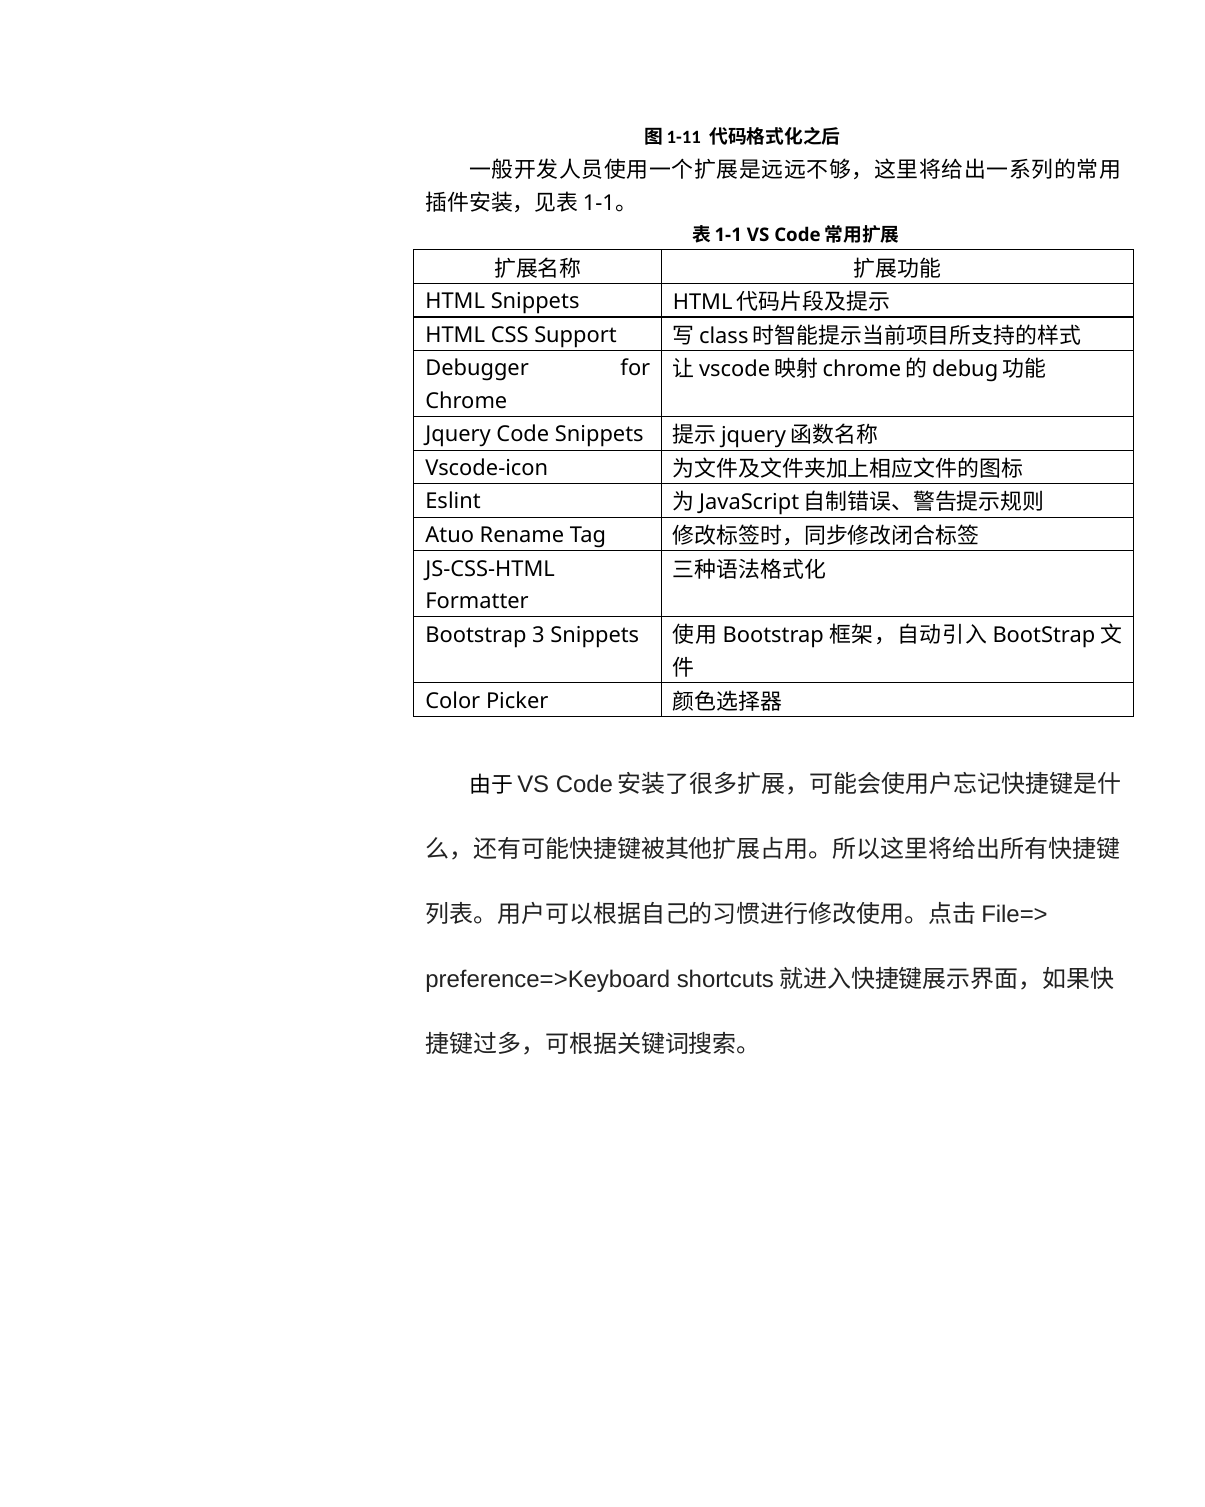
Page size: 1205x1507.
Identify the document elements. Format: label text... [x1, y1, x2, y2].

table_cell Debugger for Chrome [414, 351, 661, 416]
table_cell 让vscode映射chrome的debug功能 [662, 351, 1133, 416]
table_cell 提示jquery函数名称 [662, 417, 1133, 449]
table_cell HTML CSS Support [414, 318, 661, 350]
table_cell HTML代码片段及提示 [662, 284, 1133, 316]
table_cell HTML Snippets [414, 284, 661, 316]
table_header 扩展名称 [414, 250, 661, 283]
table_cell 写class时智能提示当前项目所支持的样式 [662, 318, 1133, 350]
table_cell Vscode-icon [414, 451, 661, 483]
table_cell Bootstrap 3 Snippets [414, 617, 661, 682]
table_cell 使用Bootstrap框架，自动引入BootStrap文件 [662, 617, 1133, 682]
text 由于VS Code安装了很多扩展，可能会使用户忘记快捷键是什么，还有可能快捷键被其他扩展占用。所以这里将给出所有快捷键列表。用户可以根据自己的习惯进行修改使用。点击File=> preference=>Keyboard shortcuts就进入快捷键展示界面，如果快捷键过多，可根据关键词搜索。 [425, 749, 1122, 1074]
table_header 扩展功能 [662, 250, 1133, 283]
table_cell JS-CSS-HTML Formatter [414, 551, 661, 616]
list 图1-11 代码格式化之后 [600, 119, 1122, 152]
text 表1-1 VS Code常用扩展 [425, 217, 1122, 249]
table_cell 修改标签时，同步修改闭合标签 [662, 518, 1133, 550]
table_cell Jquery Code Snippets [414, 417, 661, 449]
table_cell 颜色选择器 [662, 683, 1133, 716]
table_cell 为文件及文件夹加上相应文件的图标 [662, 451, 1133, 483]
table_cell Atuo Rename Tag [414, 518, 661, 550]
table_cell Color Picker [414, 683, 661, 716]
table_cell 为JavaScript自制错误、警告提示规则 [662, 484, 1133, 517]
table_cell 三种语法格式化 [662, 551, 1133, 616]
text 一般开发人员使用一个扩展是远远不够，这里将给出一系列的常用插件安装，见表1-1。 [425, 152, 1122, 217]
table_cell Eslint [414, 484, 661, 517]
